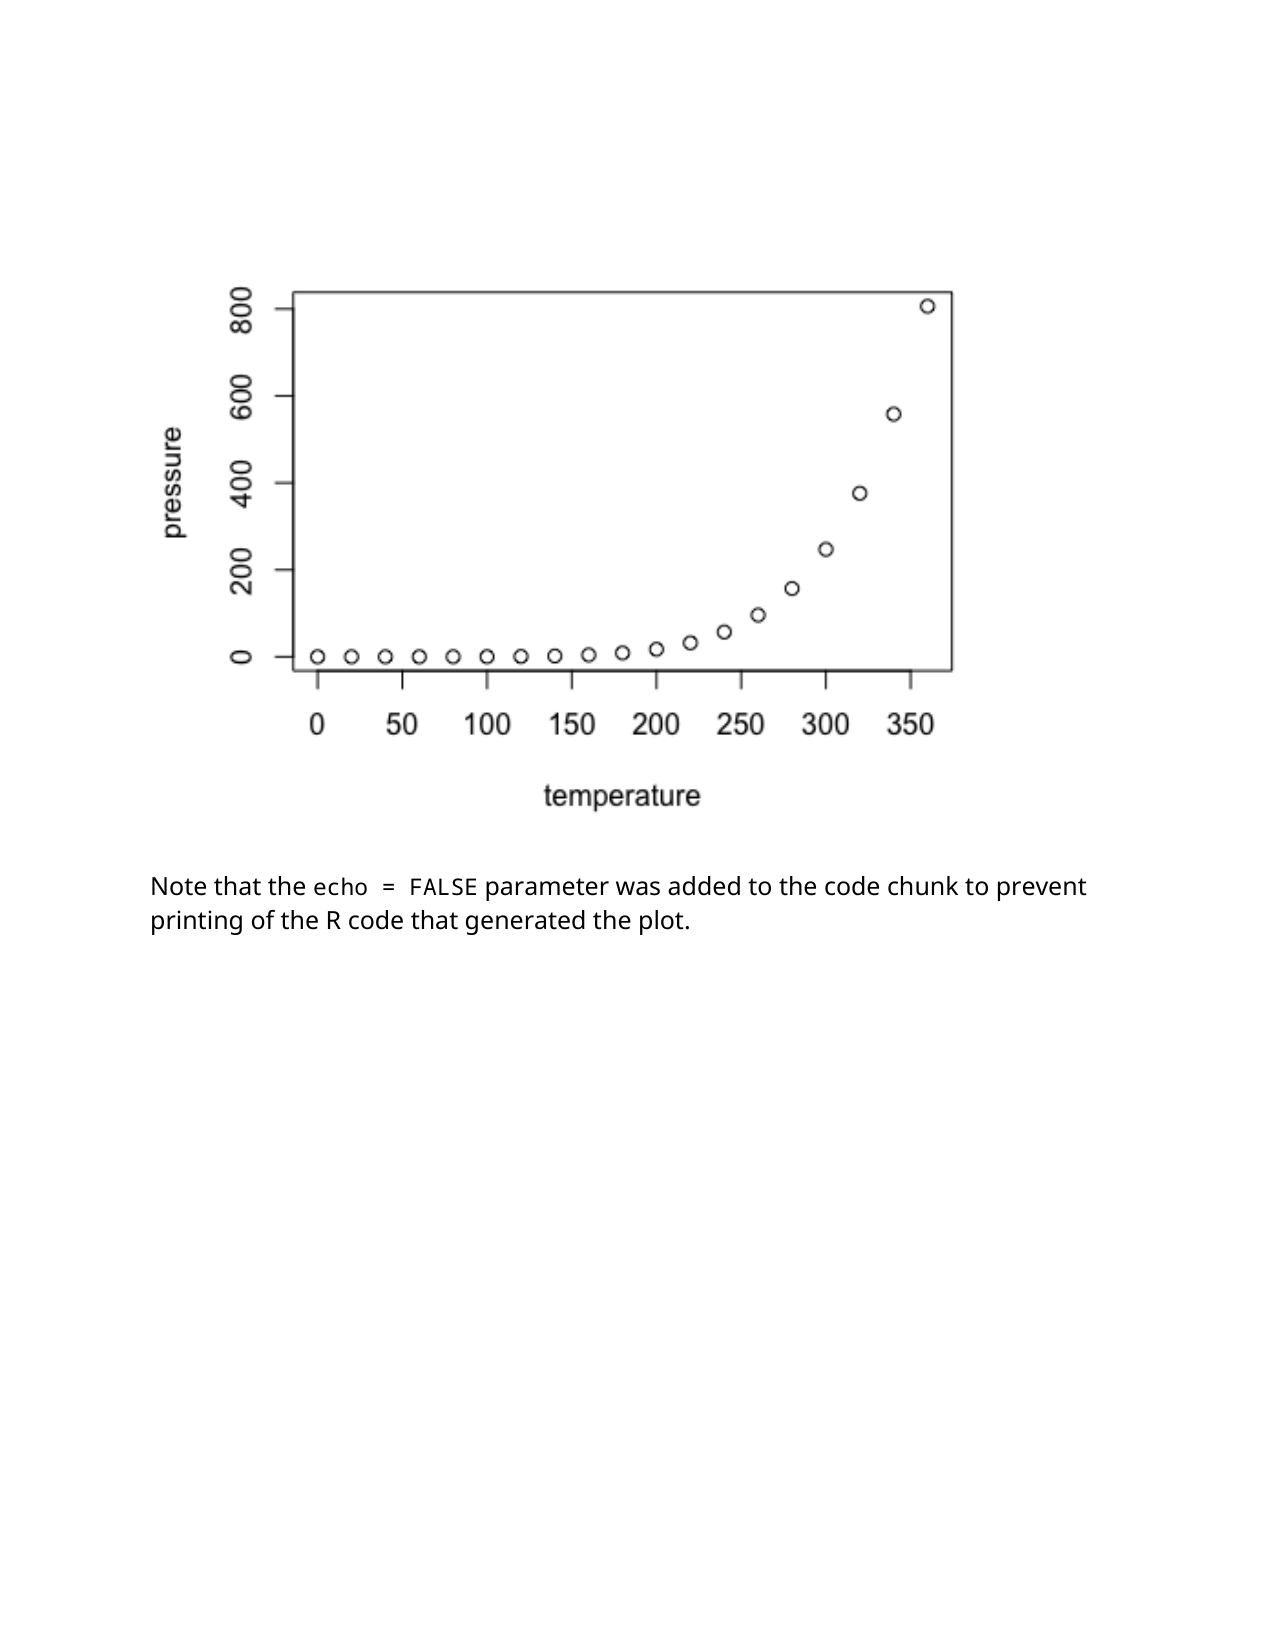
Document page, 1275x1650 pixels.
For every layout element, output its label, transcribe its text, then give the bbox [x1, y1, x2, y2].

text Note that the echo = FALSE parameter was added to the code chunk to prevent printing of the R code that generated the plot. [150, 869, 1125, 937]
picture [150, 150, 1025, 850]
